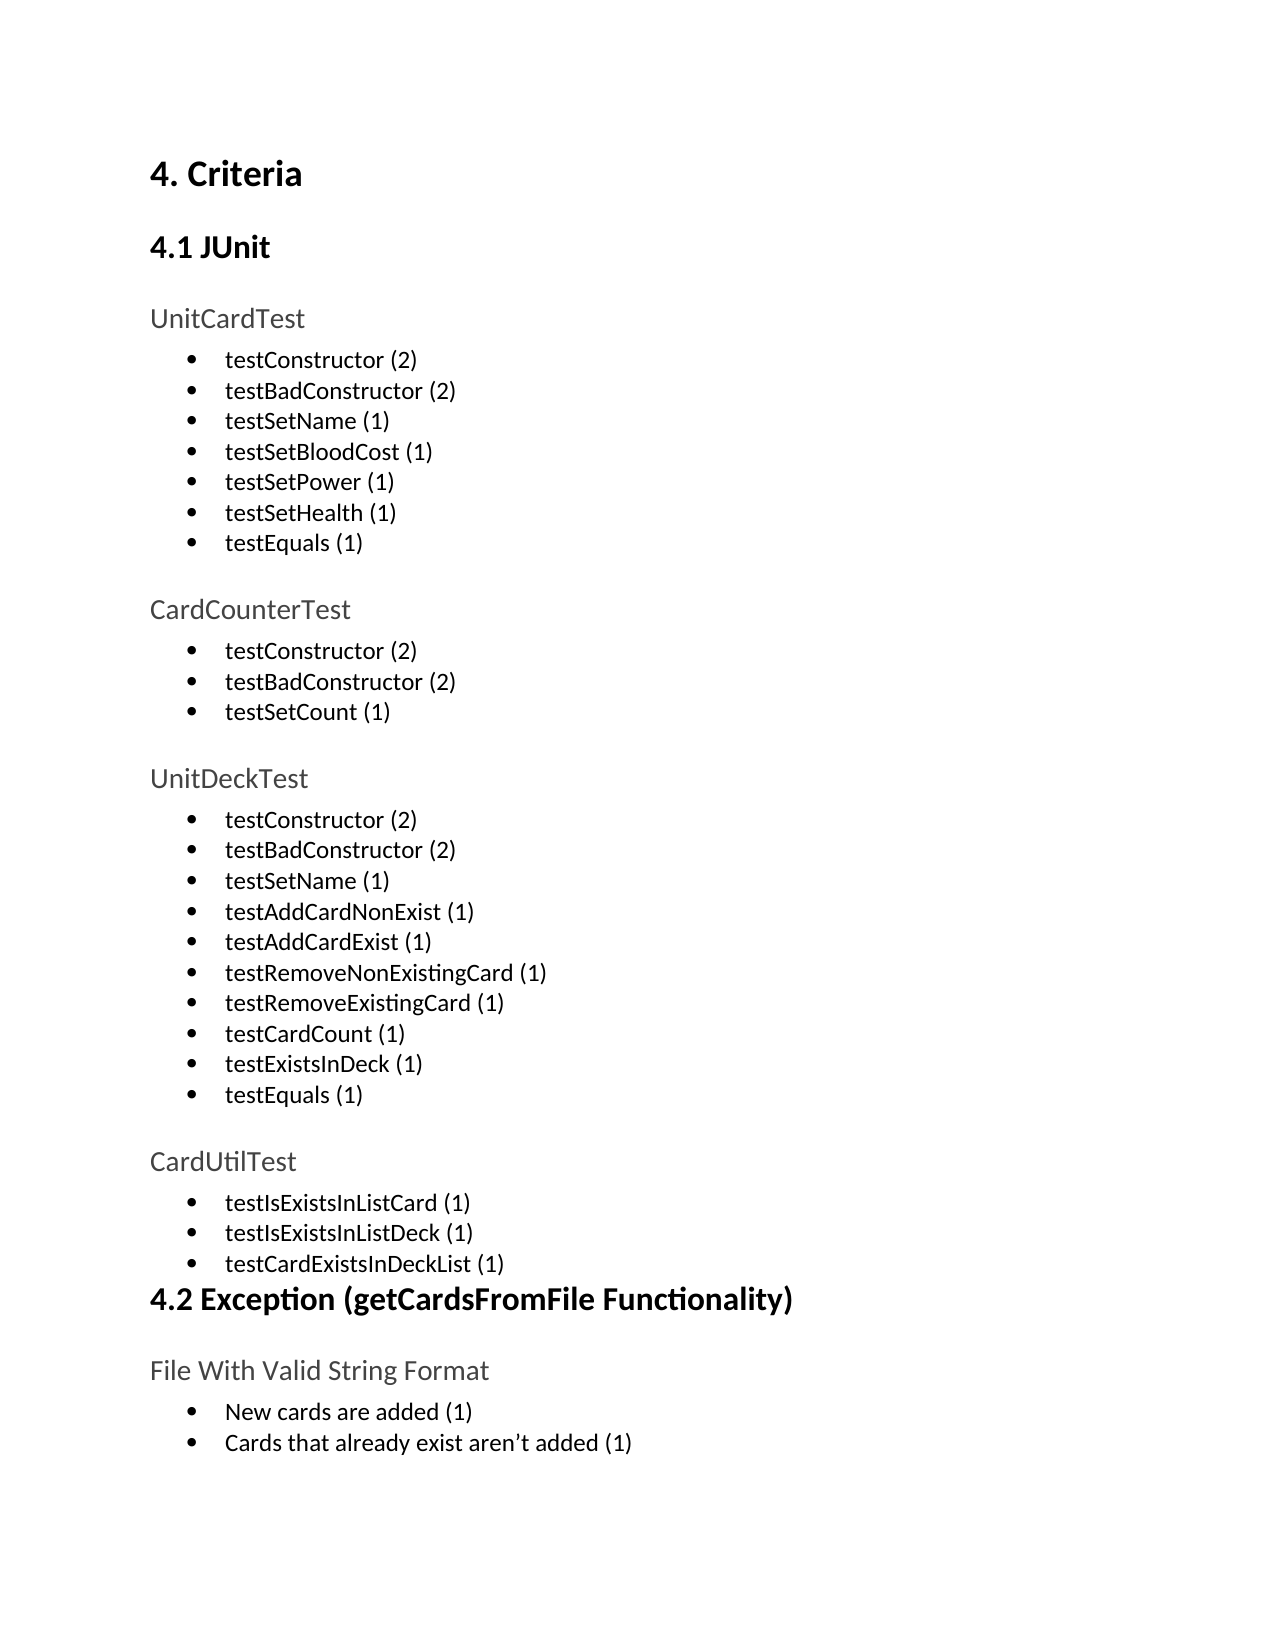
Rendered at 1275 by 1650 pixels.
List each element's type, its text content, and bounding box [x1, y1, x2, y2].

list testEquals (1) [187, 527, 1125, 558]
list Cards that already exist aren’t added (1) [187, 1427, 1125, 1457]
list testEquals (1) [187, 1079, 1125, 1109]
list testBadConstructor (2) [187, 666, 1125, 696]
subtitle CardUtilTest [150, 1143, 1125, 1178]
list testAddCardNonExist (1) [187, 896, 1125, 926]
list testCardCount (1) [187, 1018, 1125, 1048]
list testConstructor (2) [187, 344, 1125, 375]
list testSetCount (1) [187, 696, 1125, 727]
subtitle 4.1 JUnit [150, 226, 1125, 267]
list testBadConstructor (2) [187, 835, 1125, 865]
list testSetHealth (1) [187, 497, 1125, 527]
list testSetBloodCost (1) [187, 436, 1125, 466]
list testConstructor (2) [187, 804, 1125, 835]
list testSetName (1) [187, 405, 1125, 436]
subtitle CardCounterTest [150, 591, 1125, 627]
list testBadConstructor (2) [187, 375, 1125, 405]
list testSetPower (1) [187, 466, 1125, 497]
list testConstructor (2) [187, 635, 1125, 666]
list testSetName (1) [187, 865, 1125, 896]
list testCardExistsInDeckList (1) [187, 1248, 1125, 1278]
list testRemoveExistingCard (1) [187, 987, 1125, 1018]
list testAddCardExist (1) [187, 926, 1125, 957]
subtitle UnitDeckTest [150, 760, 1125, 796]
list testExistsInDeck (1) [187, 1048, 1125, 1079]
subtitle 4.2 Exception (getCardsFromFile Functionality) [150, 1278, 1125, 1319]
list testIsExistsInListCard (1) [187, 1187, 1125, 1217]
list New cards are added (1) [187, 1396, 1125, 1427]
subtitle File With Valid String Format [150, 1352, 1125, 1388]
list testIsExistsInListDeck (1) [187, 1217, 1125, 1248]
list testRemoveNonExistingCard (1) [187, 957, 1125, 987]
subtitle UnitCardTest [150, 300, 1125, 336]
subtitle 4. Criteria [150, 150, 1125, 196]
